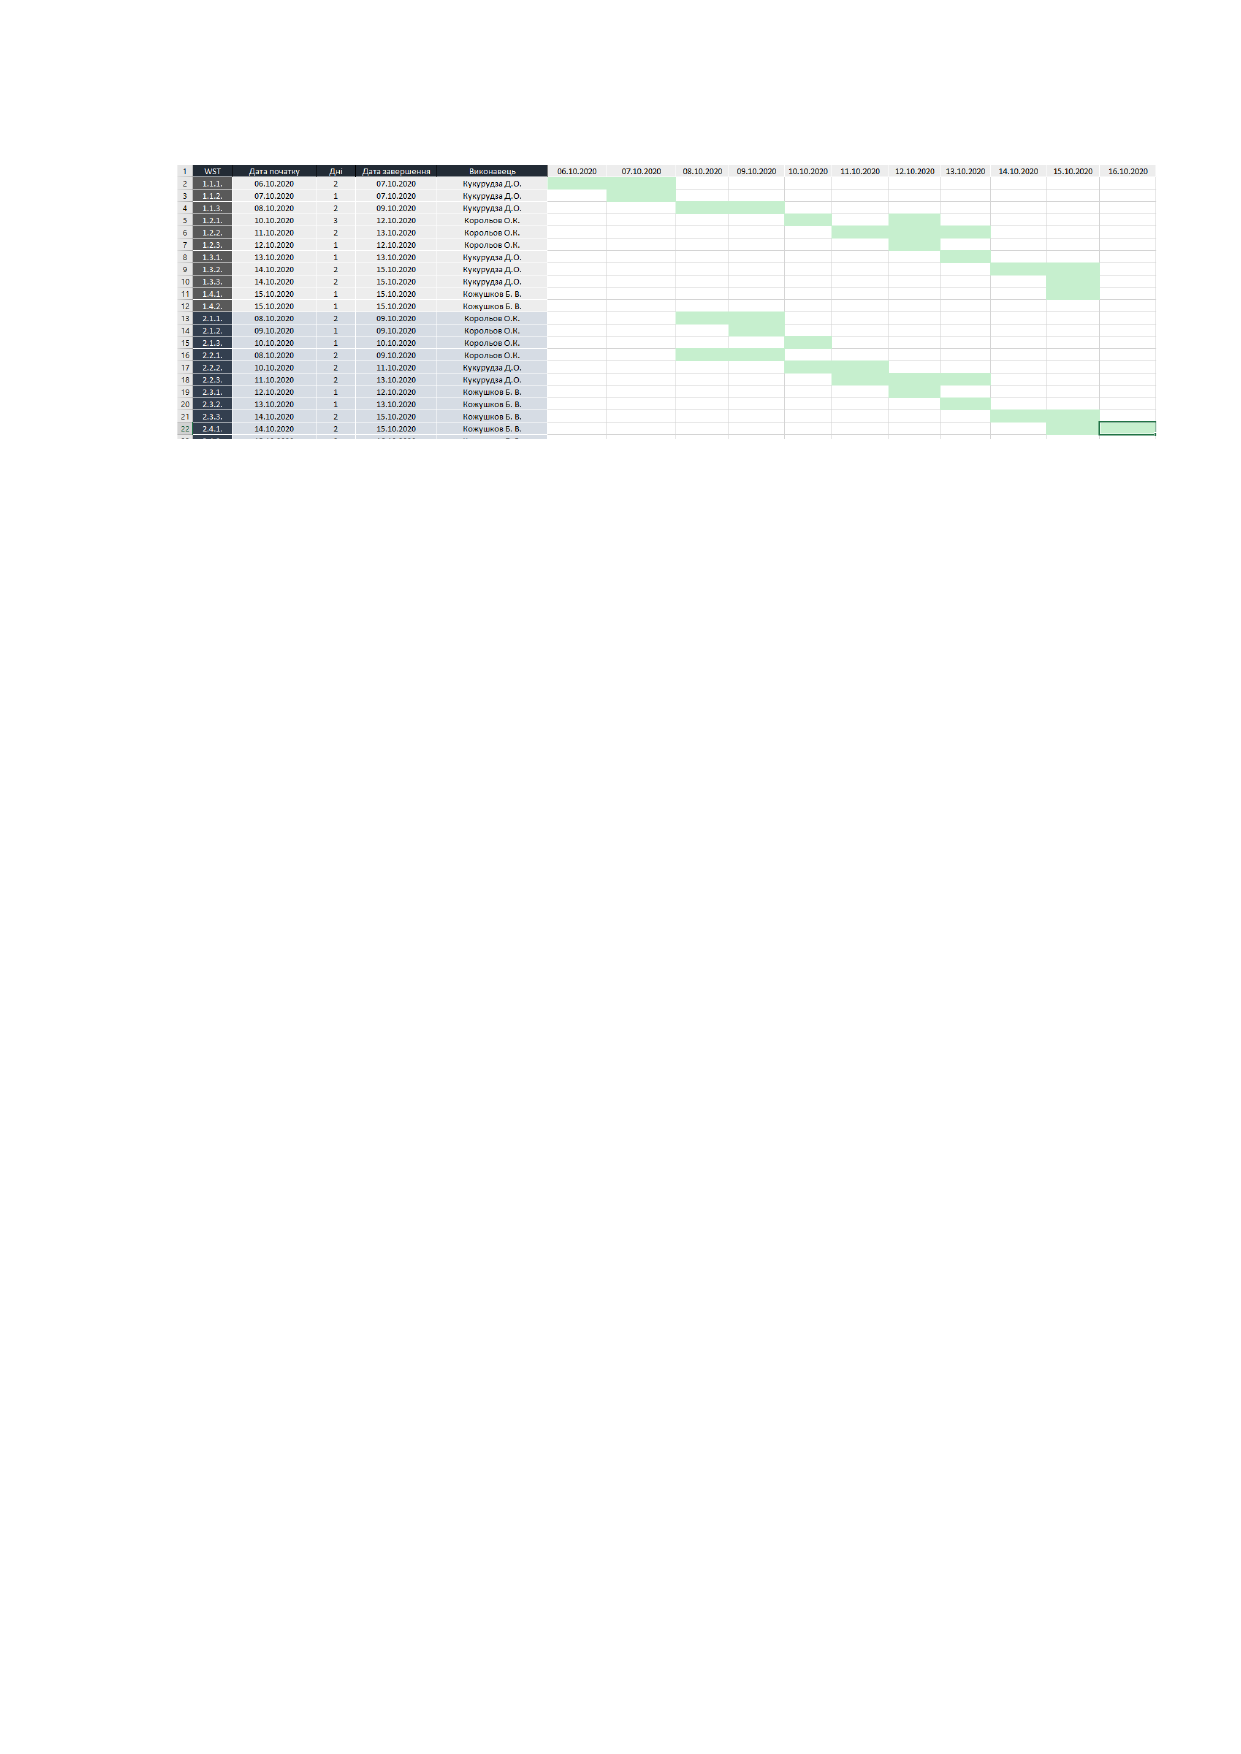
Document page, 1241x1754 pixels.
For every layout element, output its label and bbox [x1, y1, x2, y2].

picture [177, 165, 1157, 439]
